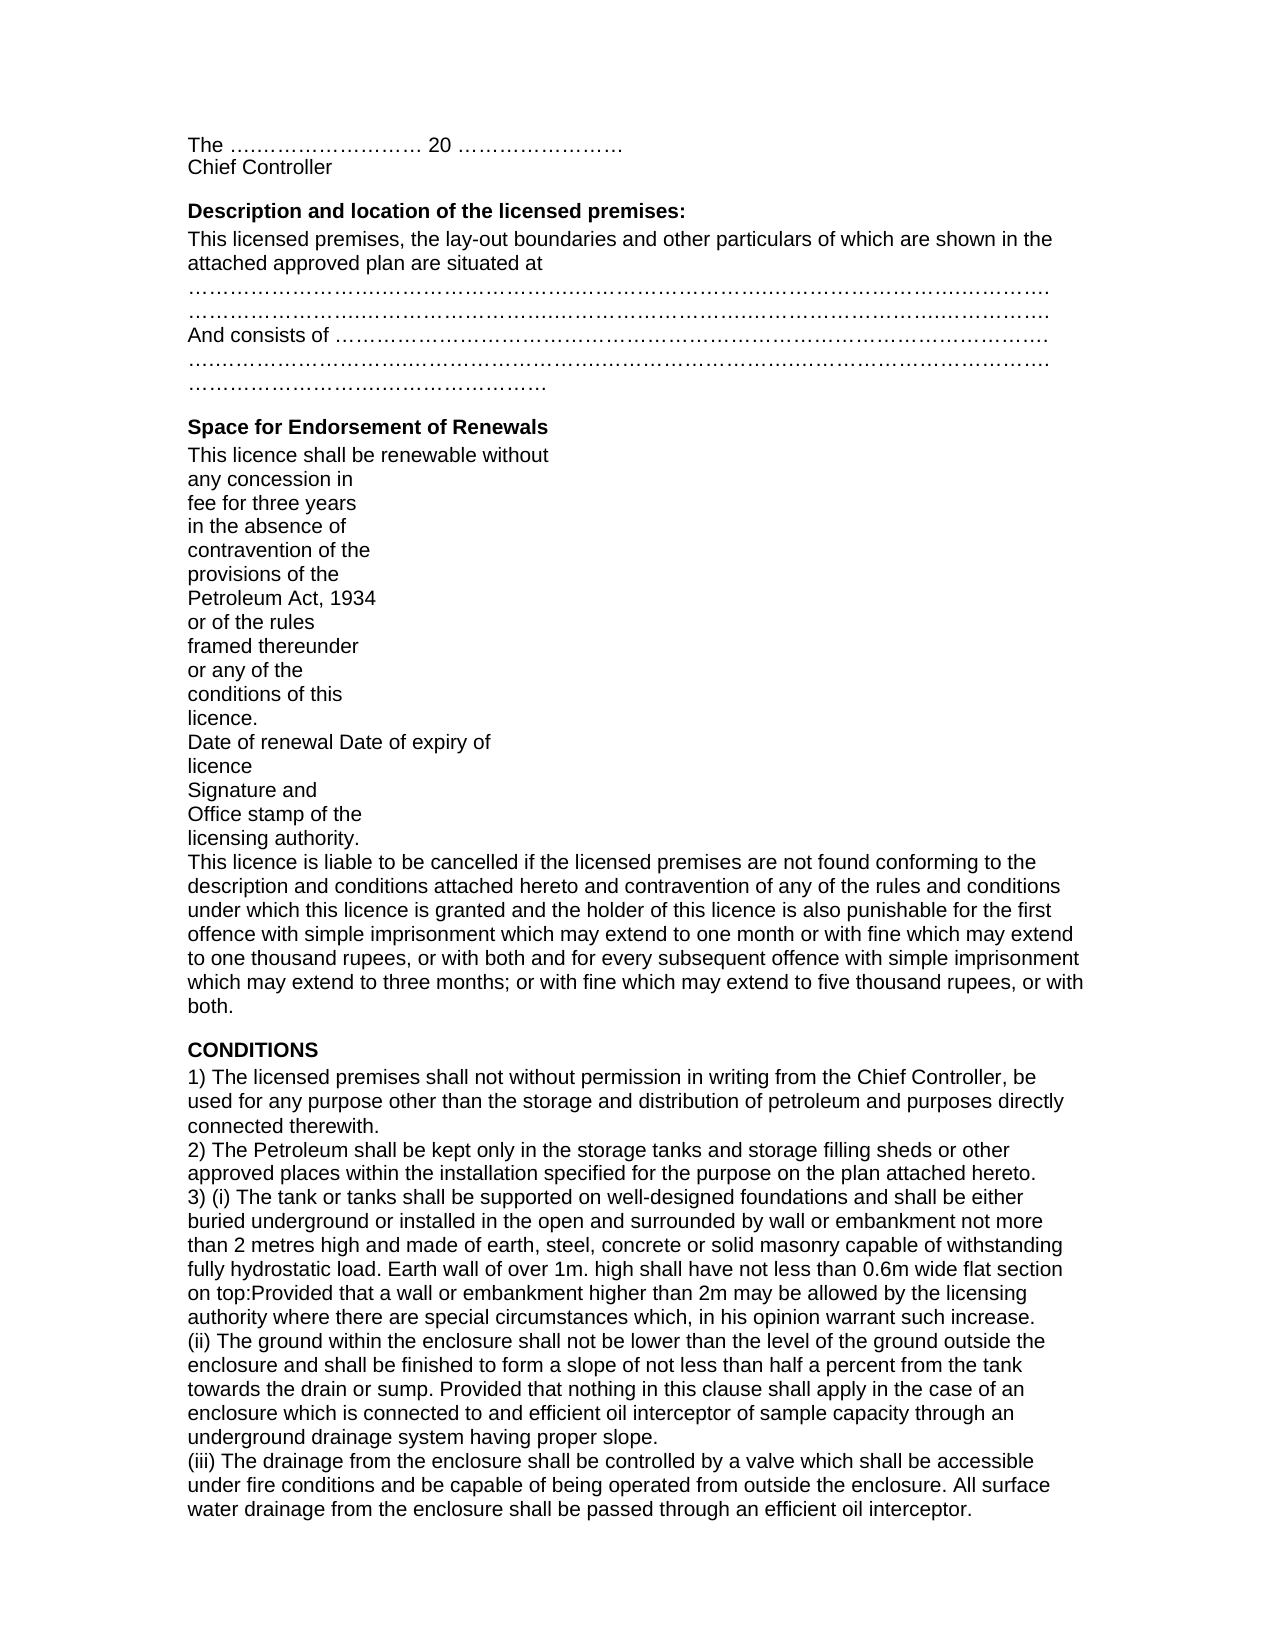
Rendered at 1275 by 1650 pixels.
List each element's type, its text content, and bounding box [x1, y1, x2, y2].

text CONDITIONS [187, 1041, 1125, 1061]
text This licence shall be renewable without any concession in fee for three years in the absence of contravention of the provisions of the Petroleum Act, 1934 or of the rules framed thereunder or any of the conditions of this licence. [187, 443, 555, 730]
text This licensed premises, the lay-out boundaries and other particulars of which are shown in the attached approved plan are situated at ……………………….……………………….……………………….……………………….…………. …………………….……………………….……………………….……………………….……………. And consists of …………………………………………………………………………………………. ….……………………….……………………….……………………….………………………………. [187, 227, 1065, 371]
text ……………………….…………………… [187, 374, 1125, 395]
text (iii) The drainage from the enclosure shall be controlled by a valve which shall be accessible under fire conditions and be capable of being operated from outside the enclosure. All surface water drainage from the enclosure shall be passed through an efficient oil interceptor. [187, 1449, 1065, 1521]
text (ii) The ground within the enclosure shall not be lower than the level of the ground outside the enclosure and shall be finished to form a slope of not less than half a percent from the tank towards the drain or sump. Provided that nothing in this clause shall apply in the case of an enclosure which is connected to and efficient oil interceptor of sample capacity through an underground drainage system having proper slope. [187, 1329, 1065, 1449]
text 1) The licensed premises shall not without permission in writing from the Chief Controller, be used for any purpose other than the storage and distribution of petroleum and purposes directly connected therewith. [187, 1065, 1080, 1138]
text Date of renewal Date of expiry of licence Signature and Office stamp of the licensing authority. [187, 730, 510, 850]
text Space for Endorsement of Renewals [187, 418, 1125, 438]
text 3) (i) The tank or tanks shall be supported on well-designed foundations and shall be either buried underground or installed in the open and surrounded by wall or embankment not more than 2 metres high and made of earth, steel, concrete or solid masonry capable of withstanding fully hydrostatic load. Earth wall of over 1m. high shall have not less than 0.6m wide flat section on top:Provided that a wall or embankment higher than 2m may be allowed by the licensing authority where there are special circumstances which, in his opinion warrant such increase. [187, 1186, 1080, 1329]
text This licence is liable to be cancelled if the licensed premises are not found conforming to the description and conditions attached hereto and contravention of any of the rules and conditions under which this licence is granted and the holder of this licence is also punishable for the first offence with simple imprisonment which may extend to one month or with fine which may extend to one thousand rupees, or with both and for every subsequent offence with simple imprisonment which may extend to three months; or with fine which may extend to five thousand rupees, or with both. [187, 850, 1095, 1018]
text 2) The Petroleum shall be kept only in the storage tanks and storage filling sheds or other approved places within the installation specified for the purpose on the plan attached hereto. [187, 1138, 1050, 1186]
text Description and location of the licensed premises: [187, 202, 1125, 223]
text The ….…………………… 20 …………………… Chief Controller [187, 134, 630, 179]
